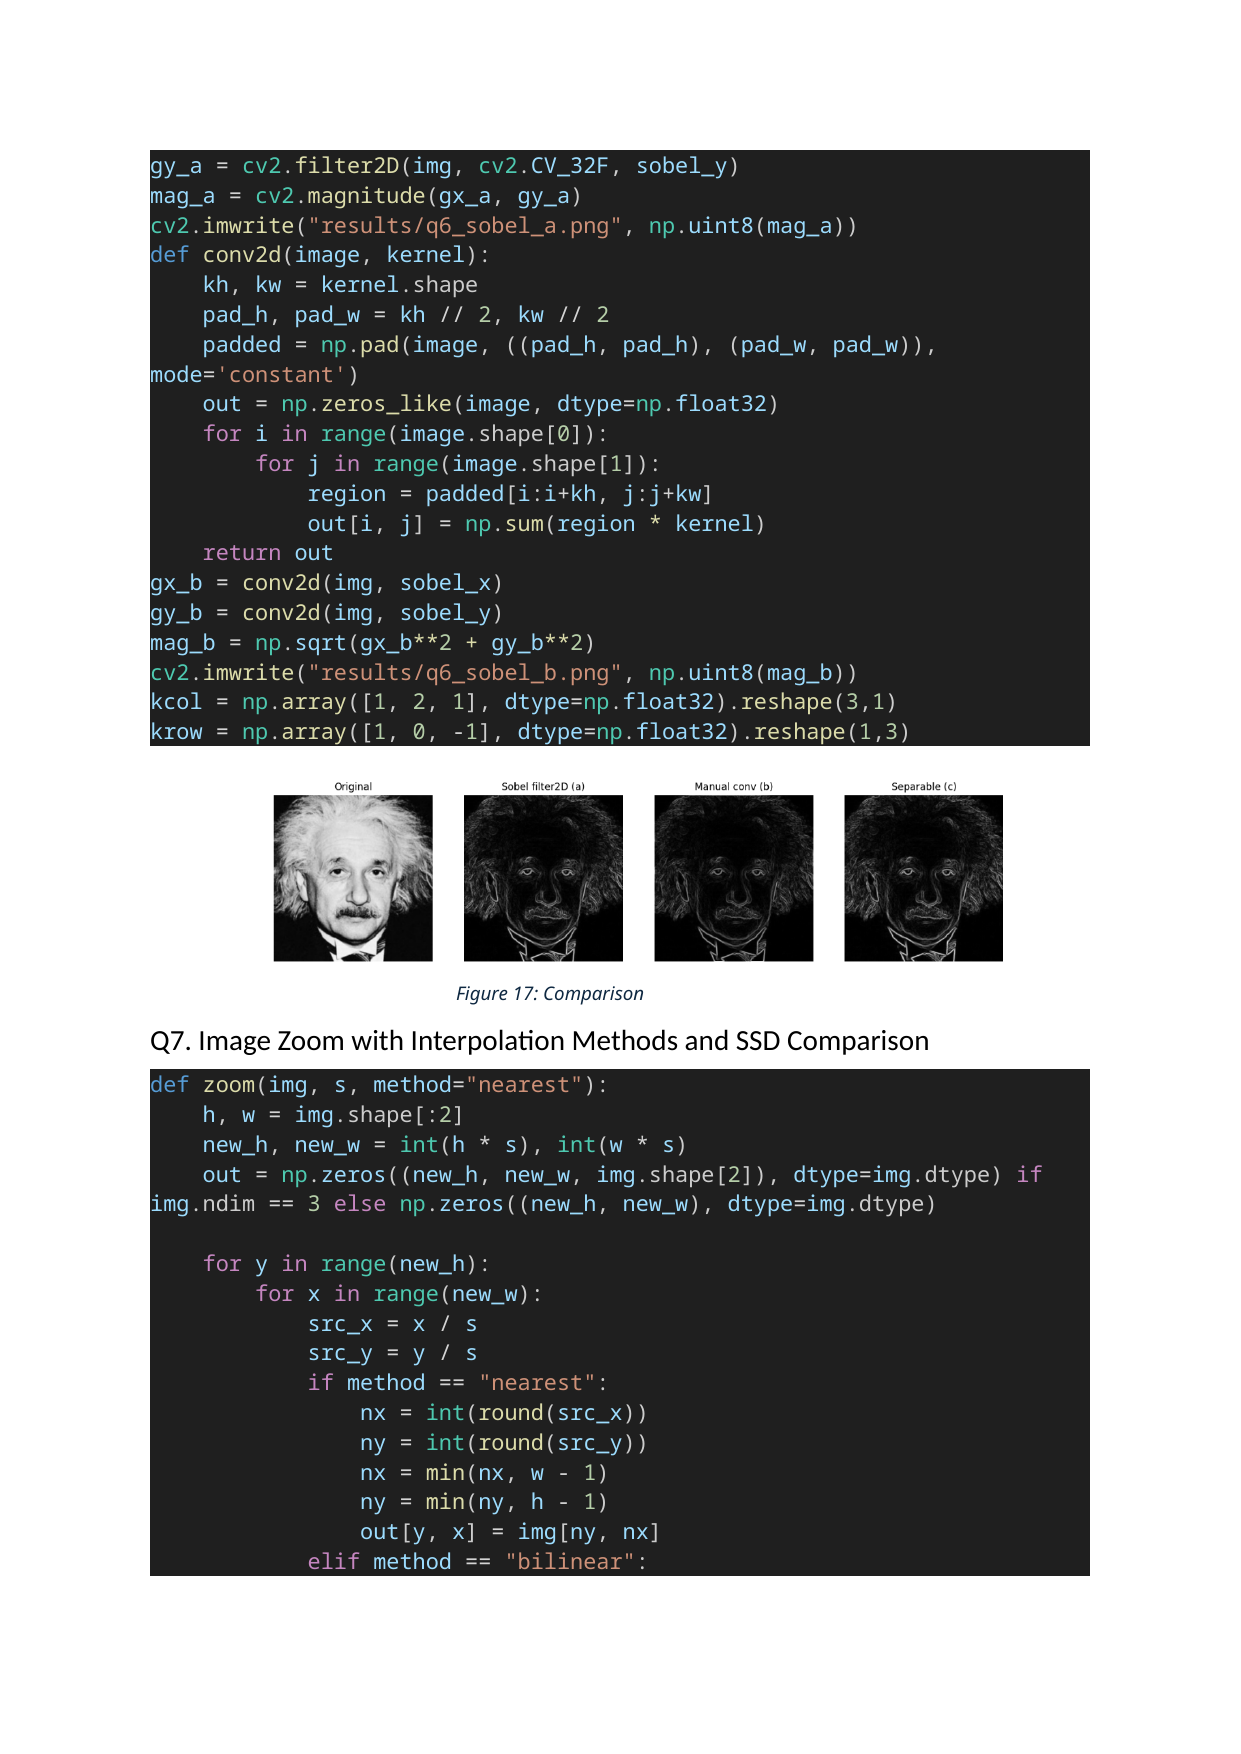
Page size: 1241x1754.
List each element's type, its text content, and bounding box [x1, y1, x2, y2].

text src_x = x / s [150, 1308, 1090, 1337]
text cv2.imwrite("results/q6_sobel_a.png", np.uint8(mag_a)) [150, 209, 1090, 239]
text kcol = np.array([1, 2, 1], dtype=np.float32).reshape(3,1) [150, 686, 1090, 716]
text for j in range(image.shape[1]): [150, 448, 1090, 478]
text h, w = img.shape[:2] [150, 1099, 1090, 1129]
picture [255, 763, 1021, 976]
text out[y, x] = img[ny, nx] [150, 1516, 1090, 1546]
text kh, kw = kernel.shape [150, 269, 1090, 299]
text gy_b = conv2d(img, sobel_y) [150, 597, 1090, 627]
text mag_a = cv2.magnitude(gx_a, gy_a) [150, 180, 1090, 209]
text for x in range(new_w): [150, 1278, 1090, 1308]
text mag_b = np.sqrt(gx_b**2 + gy_b**2) [150, 627, 1090, 656]
text elif method == "bilinear": [150, 1546, 1090, 1576]
text for i in range(image.shape[0]): [150, 418, 1090, 448]
text out = np.zeros_like(image, dtype=np.float32) [150, 388, 1090, 418]
text pad_h, pad_w = kh // 2, kw // 2 [150, 299, 1090, 329]
text return out [150, 537, 1090, 567]
text out[i, j] = np.sum(region * kernel) [150, 507, 1090, 537]
text if method == "nearest": [150, 1367, 1090, 1397]
text gy_a = cv2.filter2D(img, cv2.CV_32F, sobel_y) [150, 150, 1090, 180]
text for y in range(new_h): [150, 1248, 1090, 1278]
text src_y = y / s [150, 1337, 1090, 1367]
text gx_b = conv2d(img, sobel_x) [150, 567, 1090, 597]
text ny = min(ny, h - 1) [150, 1486, 1090, 1516]
text krow = np.array([1, 0, -1], dtype=np.float32).reshape(1,3) [150, 716, 1090, 746]
text padded = np.pad(image, ((pad_h, pad_h), (pad_w, pad_w)), mode='constant') [150, 329, 1090, 388]
text region = padded[i:i+kh, j:j+kw] [150, 478, 1090, 507]
text nx = int(round(src_x)) [150, 1397, 1090, 1427]
text new_h, new_w = int(h * s), int(w * s) [150, 1129, 1090, 1159]
text cv2.imwrite("results/q6_sobel_b.png", np.uint8(mag_b)) [150, 656, 1090, 686]
text nx = min(nx, w - 1) [150, 1457, 1090, 1486]
text out = np.zeros((new_h, new_w, img.shape[2]), dtype=img.dtype) if img.ndim == 3 else np.zeros((new_h, new_w), dtype=img.dtype) [150, 1159, 1090, 1218]
text def zoom(img, s, method="nearest"): [150, 1069, 1090, 1099]
text ny = int(round(src_y)) [150, 1427, 1090, 1457]
text def conv2d(image, kernel): [150, 239, 1090, 269]
